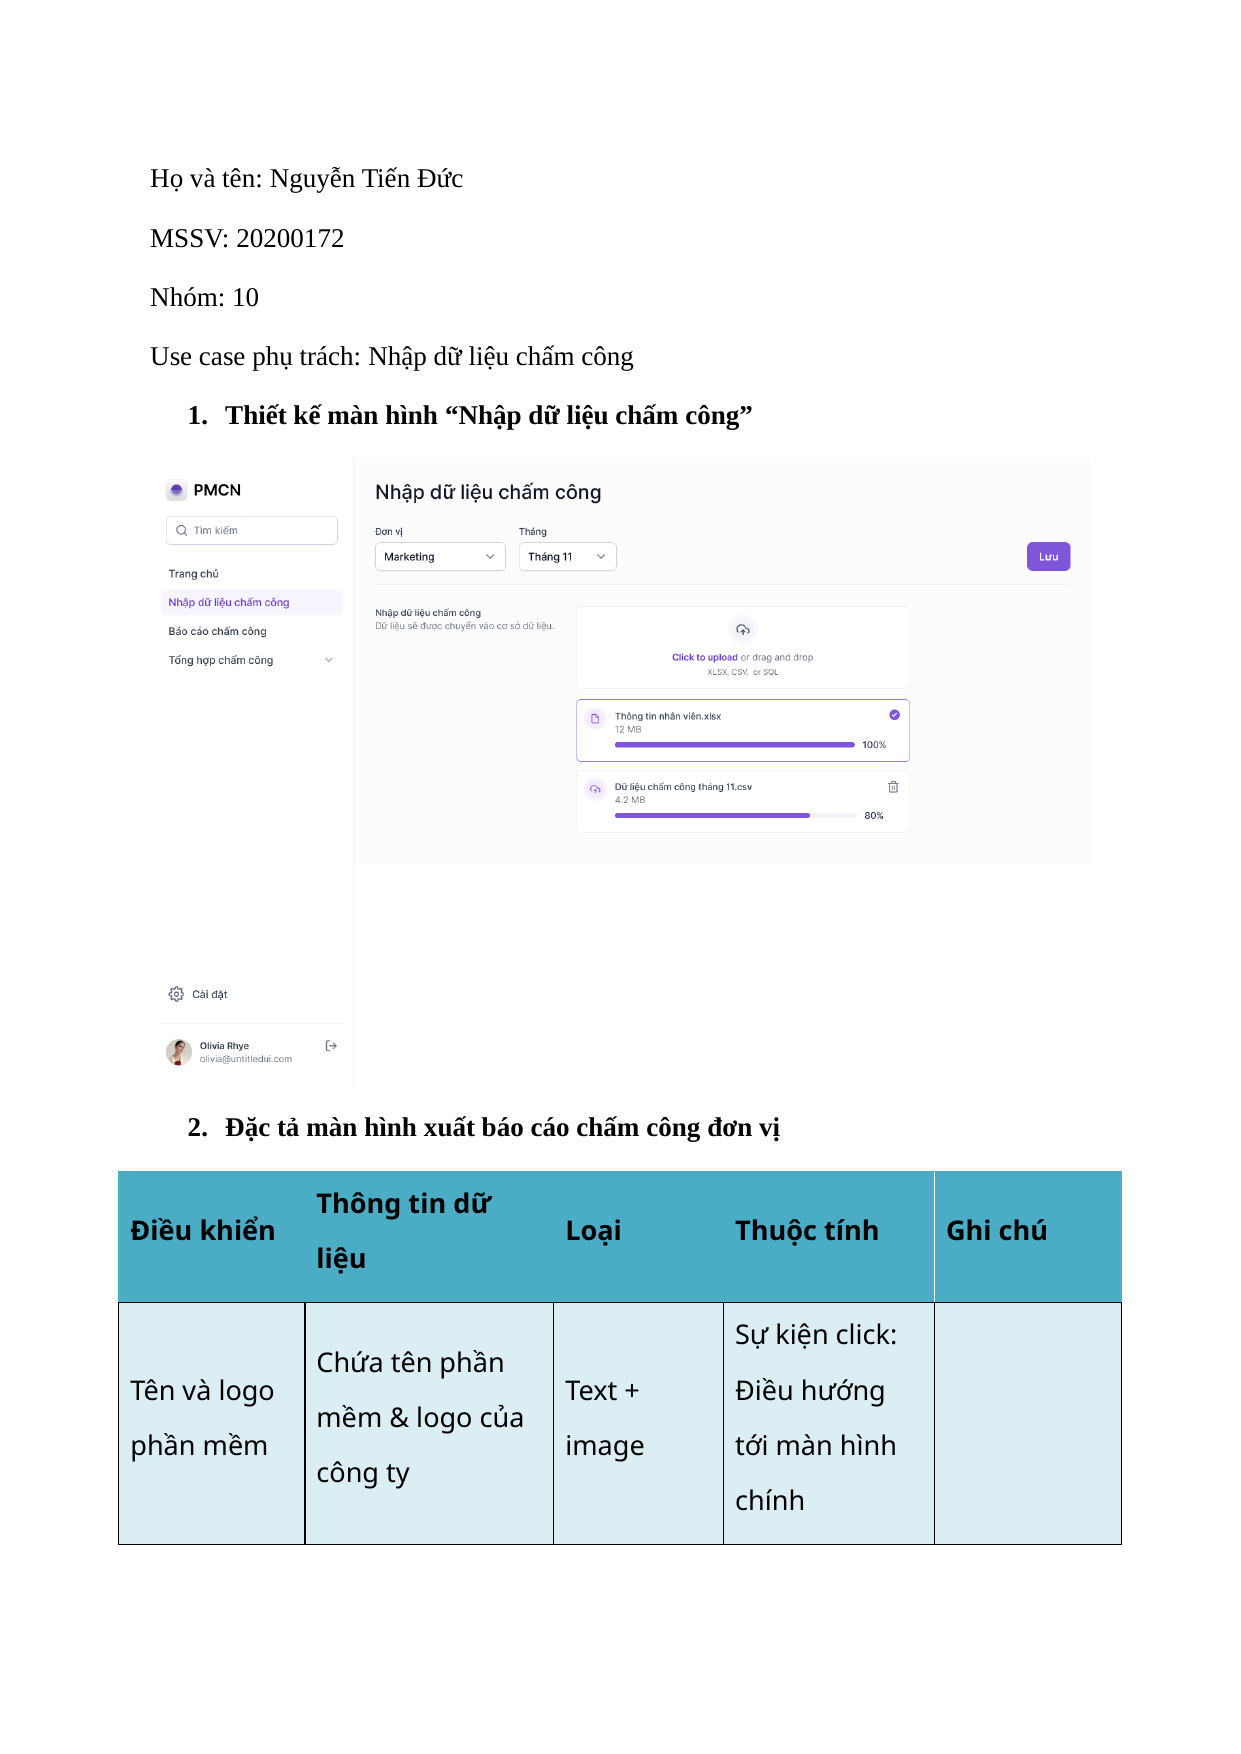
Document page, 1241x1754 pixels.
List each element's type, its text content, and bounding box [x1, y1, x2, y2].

table_cell [935, 1303, 1121, 1544]
table_header Điều khiển [119, 1172, 305, 1302]
list Đặc tả màn hình xuất báo cáo chấm công đơn vị [187, 1112, 1090, 1143]
table_header Loại [554, 1172, 724, 1302]
table_header Ghi chú [935, 1172, 1121, 1302]
table_header Thuộc tính [724, 1172, 934, 1302]
text Use case phụ trách: Nhập dữ liệu chấm công [150, 340, 1090, 371]
text Họ và tên: Nguyễn Tiến Đức [150, 162, 1090, 194]
table_cell Chứa tên phần mềm & logo của công ty [306, 1303, 553, 1544]
picture [150, 458, 1091, 1086]
table_cell Tên và logo phần mềm [119, 1303, 304, 1544]
table_cell Text + image [554, 1303, 723, 1544]
list Thiết kế màn hình “Nhập dữ liệu chấm công” [187, 399, 1090, 430]
table_header Thông tin dữ liệu [305, 1172, 554, 1302]
text MSSV: 20200172 [150, 222, 1090, 253]
table_cell Sự kiện click: Điều hướng tới màn hình chính [724, 1303, 934, 1544]
text Nhóm: 10 [150, 281, 1090, 312]
